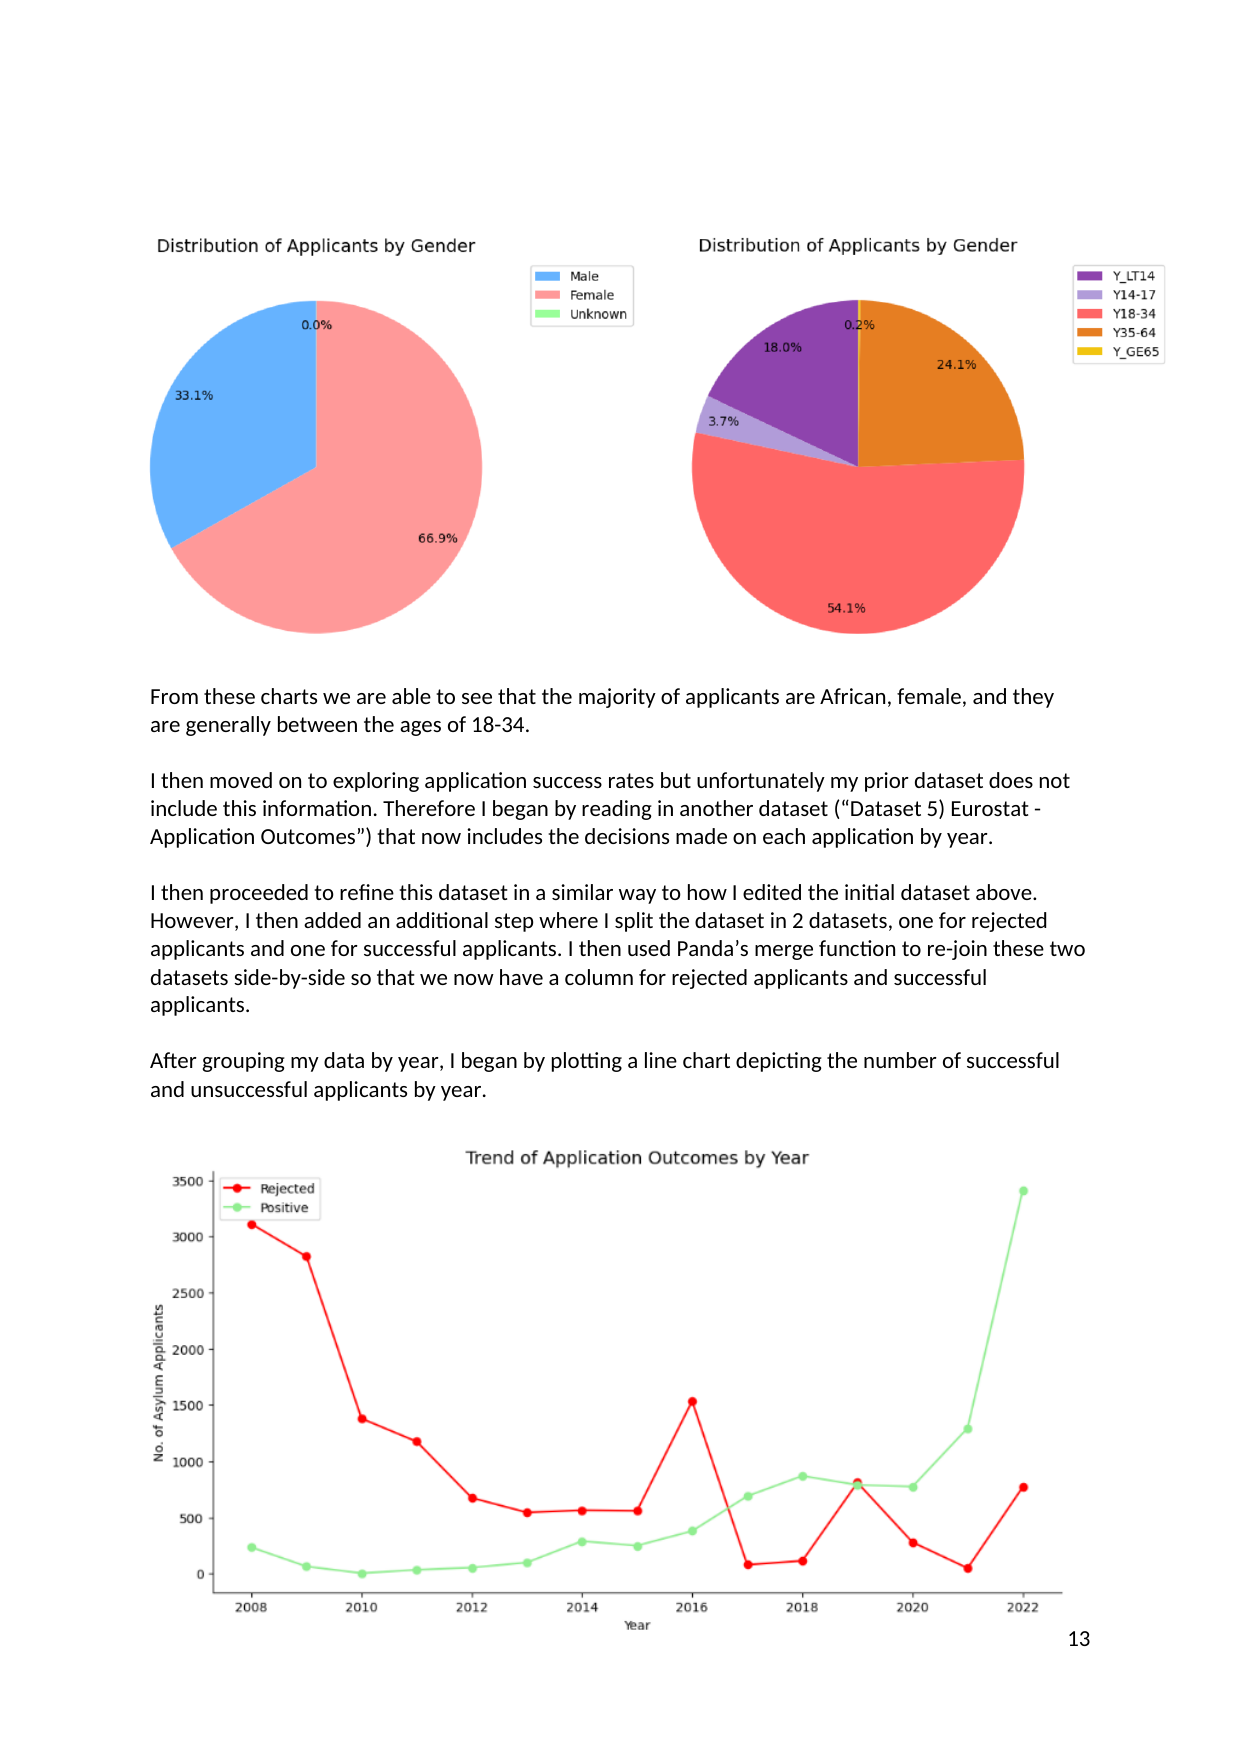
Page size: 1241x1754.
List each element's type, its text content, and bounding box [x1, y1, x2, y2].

text After grouping my data by year, I began by plotting a line chart depicting the number of successful and unsuccessful applicants by year. [150, 1047, 1090, 1103]
text From these charts we are able to see that the majority of applicants are African, female, and they are generally between the ages of 18-34. [150, 682, 1090, 738]
text I then proceeded to refine this dataset in a similar way to how I edited the initial dataset above. However, I then added an additional step where I split the dataset in 2 datasets, one for rejected applicants and one for successful applicants. I then used Panda’s merge function to re-join these two datasets side-by-side so that we now have a column for rejected applicants and successful applicants. [150, 878, 1090, 1019]
picture [129, 1142, 1067, 1630]
text I then moved on to exploring application success rates but unfortunately my prior dataset does not include this information. Therefore I began by reading in another dataset (“Dataset 5) Eurostat - Application Outcomes”) that now includes the decisions made on each application by year. [150, 766, 1090, 851]
picture [669, 234, 1167, 653]
picture [129, 234, 639, 640]
